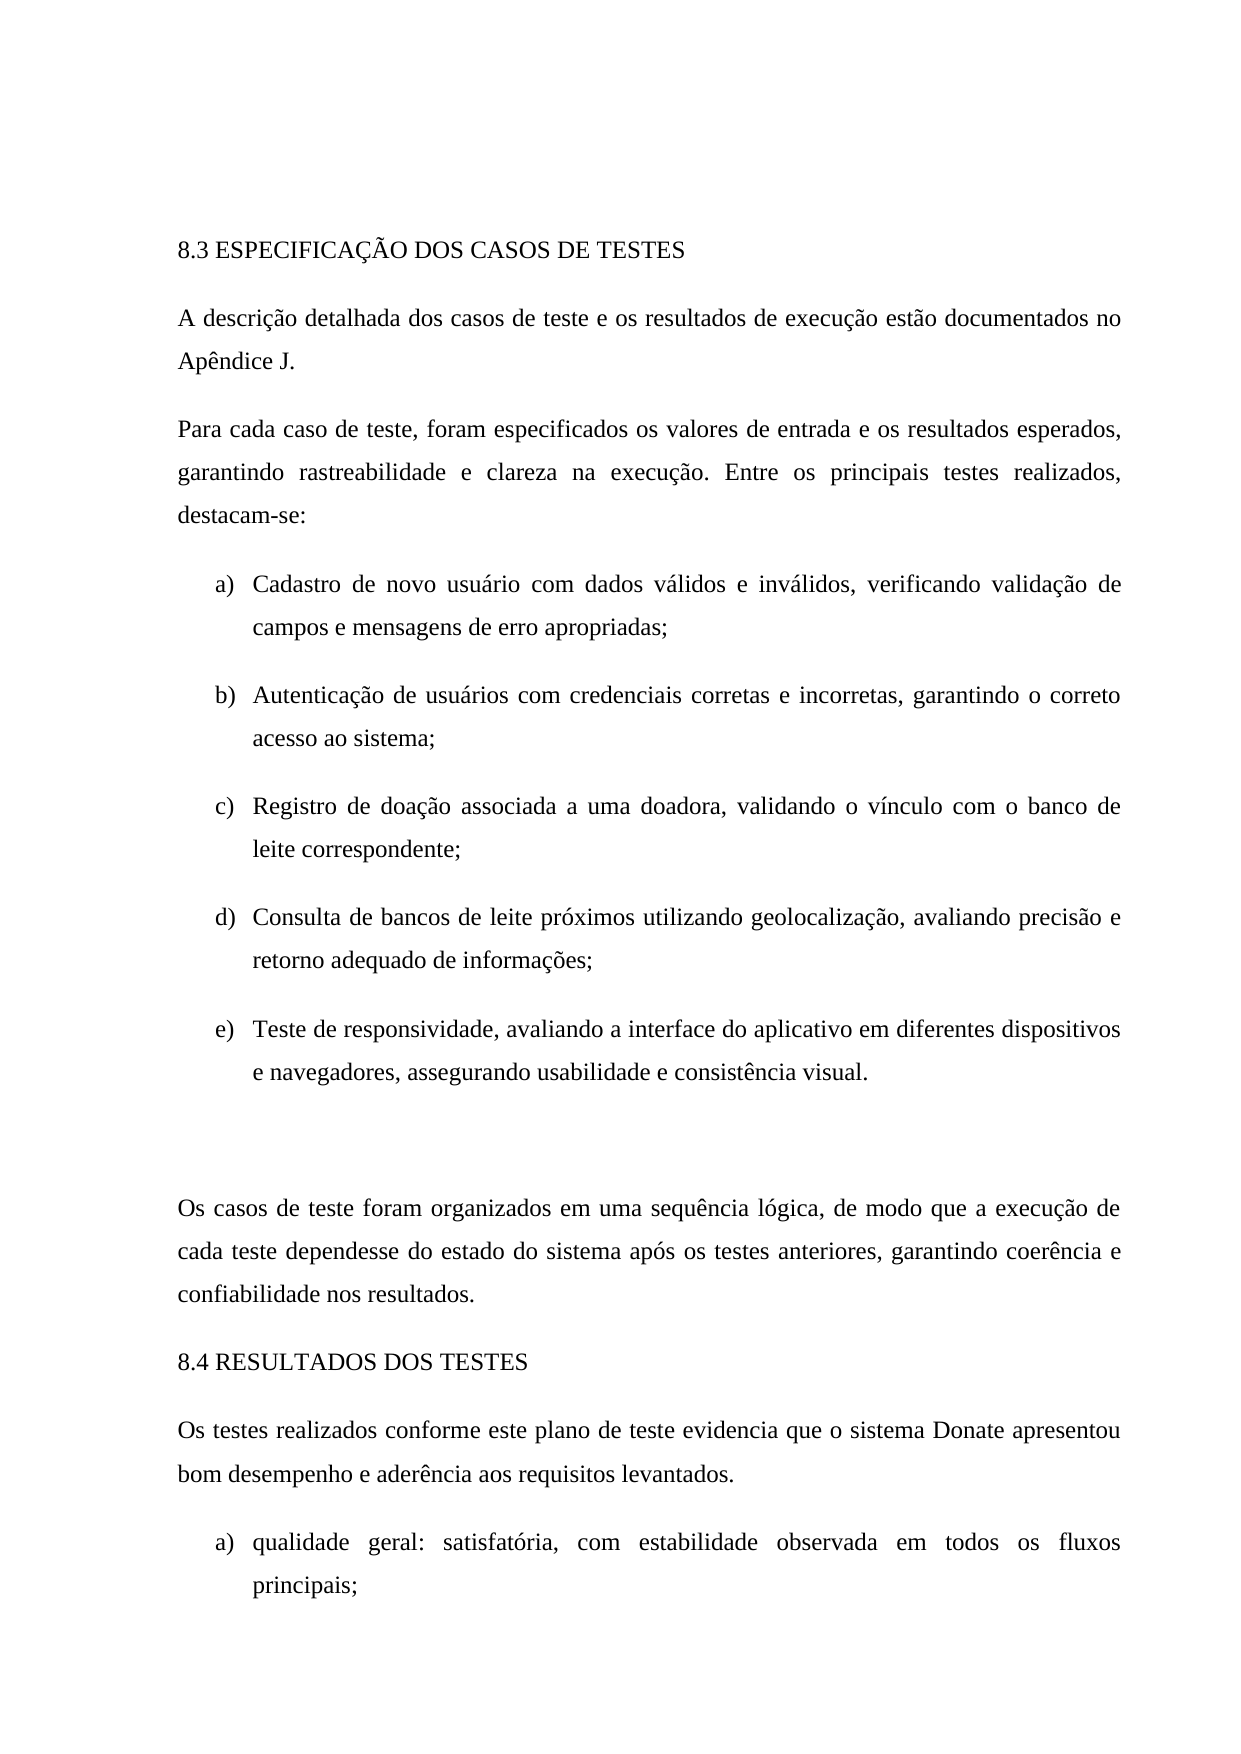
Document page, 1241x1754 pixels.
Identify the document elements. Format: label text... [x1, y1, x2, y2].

text Os testes realizados conforme este plano de teste evidencia que o sistema Donate apresentou bom desempenho e aderência aos requisitos levantados. [177, 1416, 1122, 1487]
subtitle Os casos de teste foram organizados em uma sequência lógica, de modo que a execução de cada teste dependesse do estado do sistema após os testes anteriores, garantindo coerência e confiabilidade nos resultados. [177, 1193, 1122, 1308]
subtitle Autenticação de usuários com credenciais corretas e incorretas, garantindo o correto acesso ao sistema; [215, 680, 1122, 752]
list qualidade geral: satisfatória, com estabilidade observada em todos os fluxos principais; [215, 1527, 1122, 1599]
subtitle 8.4 RESULTADOS DOS TESTES [177, 1347, 1122, 1376]
subtitle Consulta de bancos de leite próximos utilizando geolocalização, avaliando precisão e retorno adequado de informações; [215, 902, 1122, 974]
subtitle Teste de responsividade, avaliando a interface do aplicativo em diferentes dispositivos e navegadores, assegurando usabilidade e consistência visual. [215, 1014, 1122, 1086]
subtitle Registro de doação associada a uma doadora, validando o vínculo com o banco de leite correspondente; [215, 791, 1122, 863]
subtitle A descrição detalhada dos casos de teste e os resultados de execução estão documentados no Apêndice J. [177, 303, 1122, 375]
subtitle 8.3 ESPECIFICAÇÃO DOS CASOS DE TESTES [177, 235, 1122, 264]
subtitle Para cada caso de teste, foram especificados os valores de entrada e os resultados esperados, garantindo rastreabilidade e clareza na execução. Entre os principais testes realizados, destacam-se: [177, 414, 1122, 529]
subtitle Cadastro de novo usuário com dados válidos e inválidos, verificando validação de campos e mensagens de erro apropriadas; [215, 569, 1122, 641]
